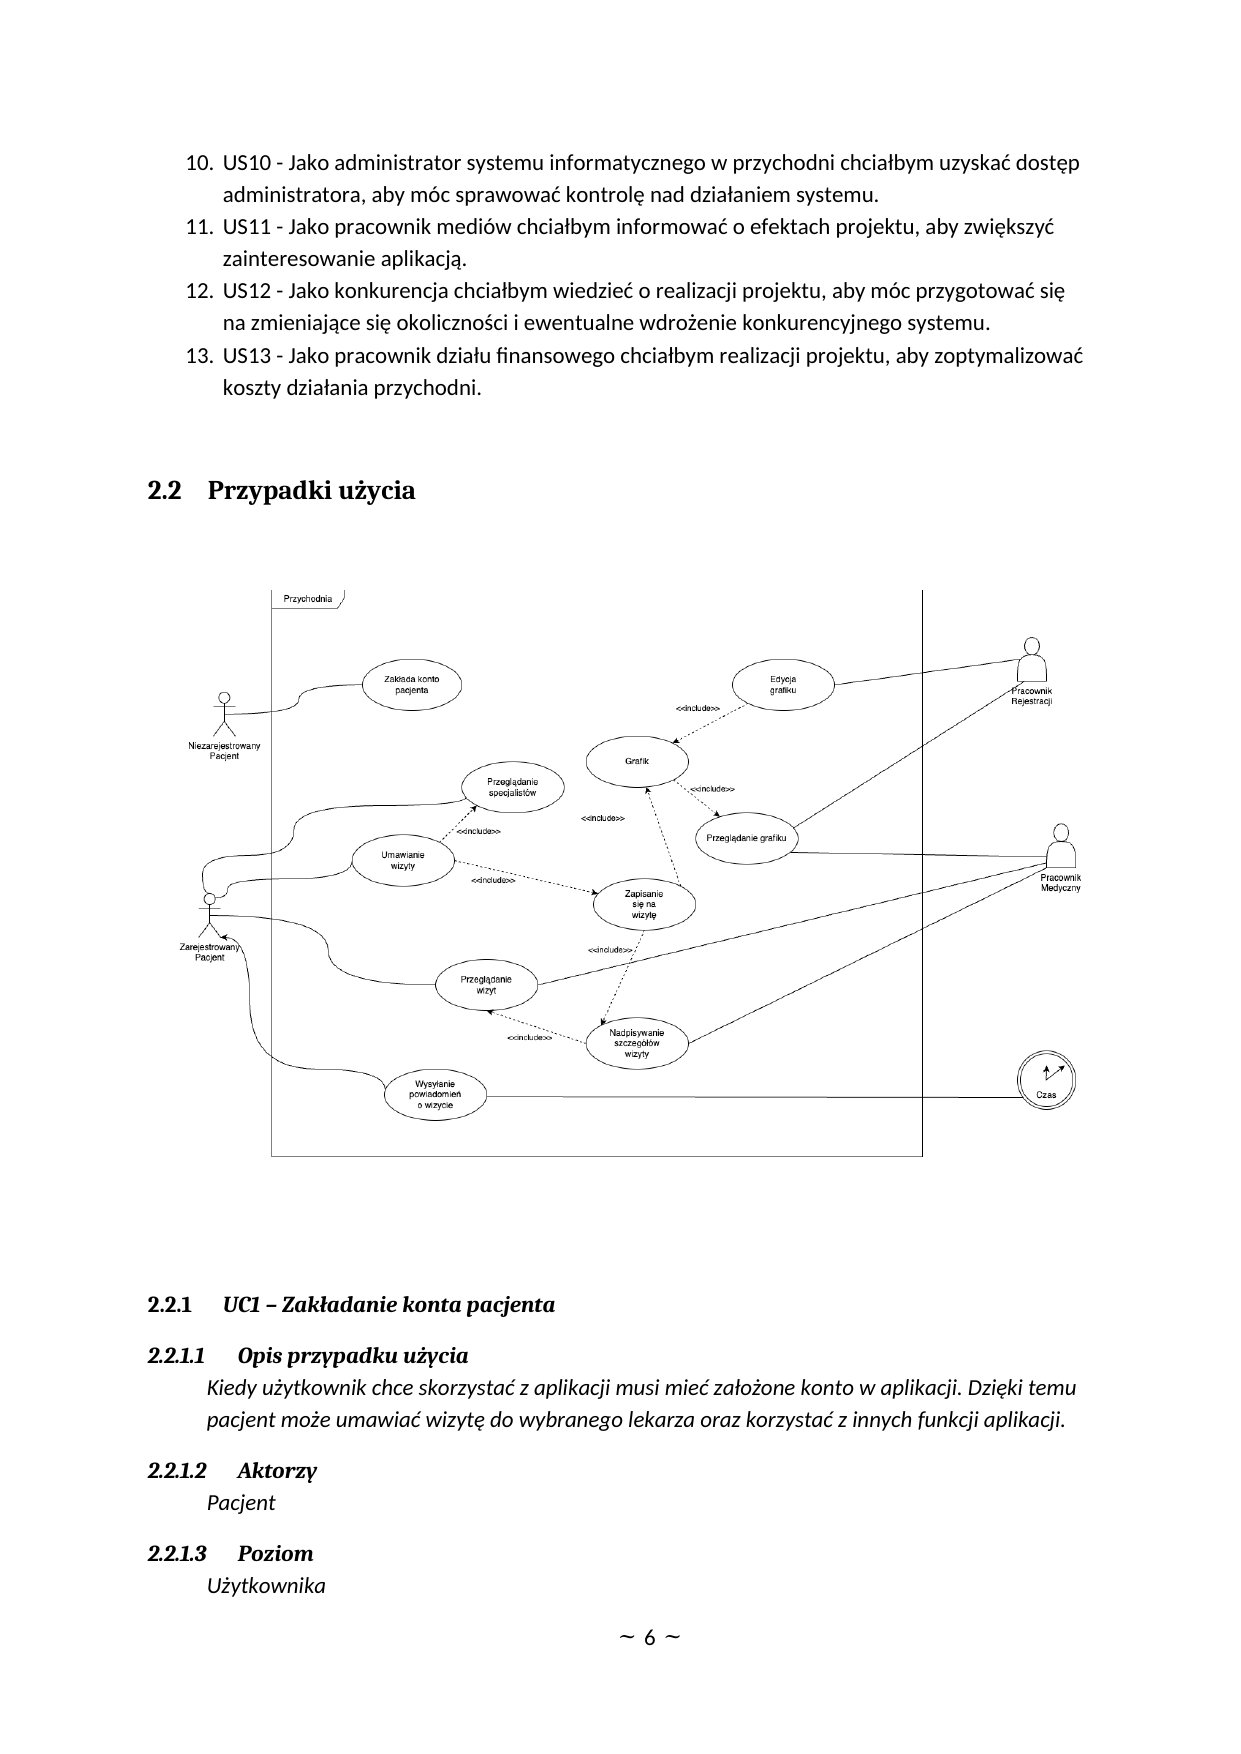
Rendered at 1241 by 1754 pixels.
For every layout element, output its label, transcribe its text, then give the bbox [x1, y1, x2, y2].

subtitle Poziom [148, 1541, 1093, 1567]
subtitle UC1 – Zakładanie konta pacjenta [148, 1292, 1093, 1318]
list US12 - Jako konkurencja chciałbym wiedzieć o realizacji projektu, aby móc przygotować się na zmieniające się okoliczności i ewentualne wdrożenie konkurencyjnego systemu. [185, 276, 1093, 337]
picture [179, 590, 1081, 1157]
list US13 - Jako pracownik działu finansowego chciałbym realizacji projektu, aby zoptymalizować koszty działania przychodni. [185, 341, 1093, 401]
subtitle Opis przypadku użycia [148, 1342, 1093, 1369]
subtitle Przypadki użycia [148, 475, 1093, 506]
subtitle Aktorzy [148, 1458, 1093, 1484]
list US11 - Jako pracownik mediów chciałbym informować o efektach projektu, aby zwiększyć zainteresowanie aplikacją. [185, 212, 1093, 272]
text Użytkownika [207, 1571, 1093, 1599]
text Pacjent [207, 1488, 1093, 1516]
text Kiedy użytkownik chce skorzystać z aplikacji musi mieć założone konto w aplikacji. Dzięki temu pacjent może umawiać wizytę do wybranego lekarza oraz korzystać z innych funkcji aplikacji. [207, 1373, 1093, 1433]
list US10 - Jako administrator systemu informatycznego w przychodni chciałbym uzyskać dostęp administratora, aby móc sprawować kontrolę nad działaniem systemu. [185, 148, 1093, 208]
